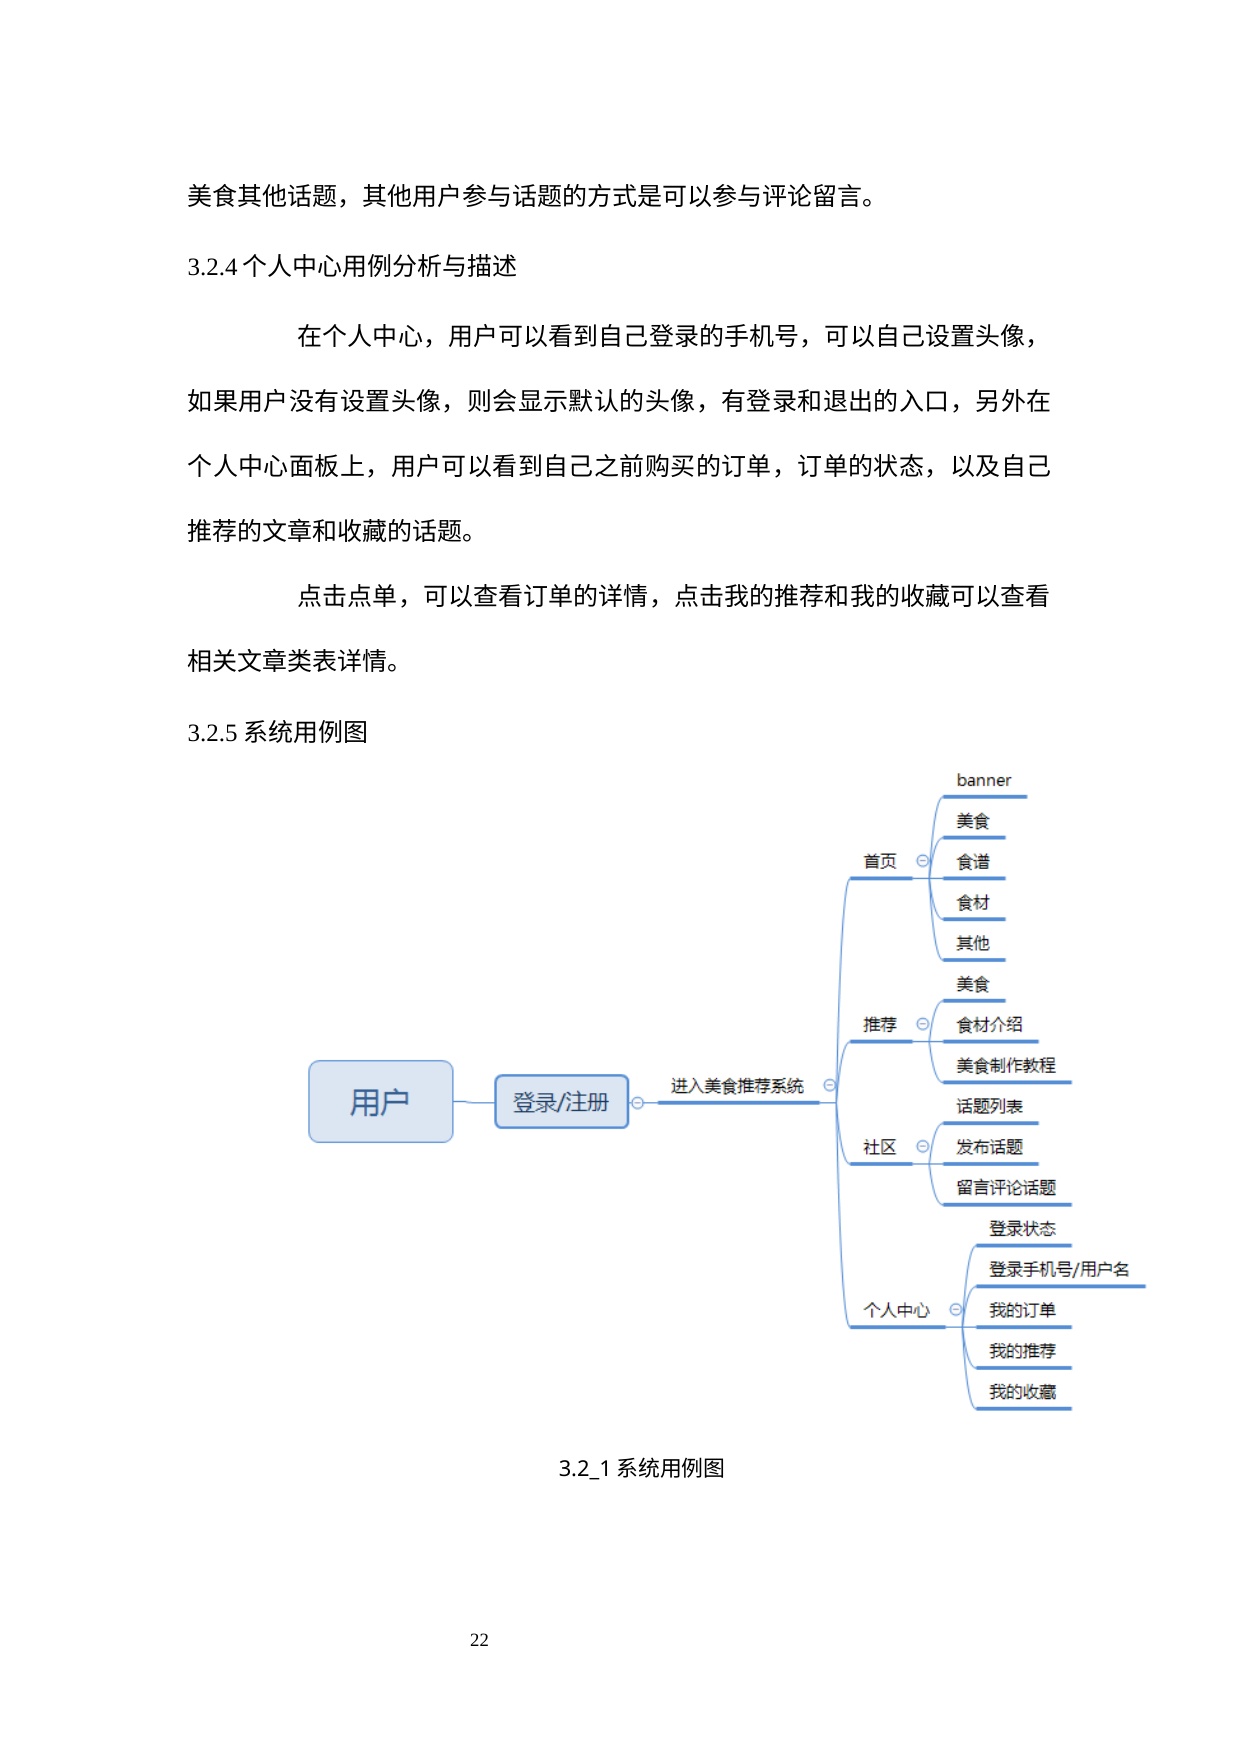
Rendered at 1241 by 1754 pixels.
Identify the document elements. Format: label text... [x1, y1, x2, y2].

text 3.2.5 系统用例图 [187, 698, 1053, 763]
text 在个人中心，用户可以看到自己登录的手机号，可以自己设置头像，如果用户没有设置头像，则会显示默认的头像，有登录和退出的入口，另外在个人中心面板上，用户可以看到自己之前购买的订单，订单的状态，以及自己推荐的文章和收藏的话题。 [187, 302, 1053, 562]
picture [297, 767, 1163, 1421]
text 社区主要用于用户讨论有关美食相关的话题，可以是吃过哪家美食之后的心得，可以推荐给其他网友，或者是某种美食做法的讨论，更或者是有关美食其他话题，其他用户参与话题的方式是可以参与评论留言。 [187, 162, 1053, 227]
text 3.2_1系统用例图 [187, 1450, 1053, 1483]
text 点击点单，可以查看订单的详情，点击我的推荐和我的收藏可以查看相关文章类表详情。 [187, 562, 1053, 692]
text 3.2.4个人中心用例分析与描述 [187, 232, 1053, 297]
